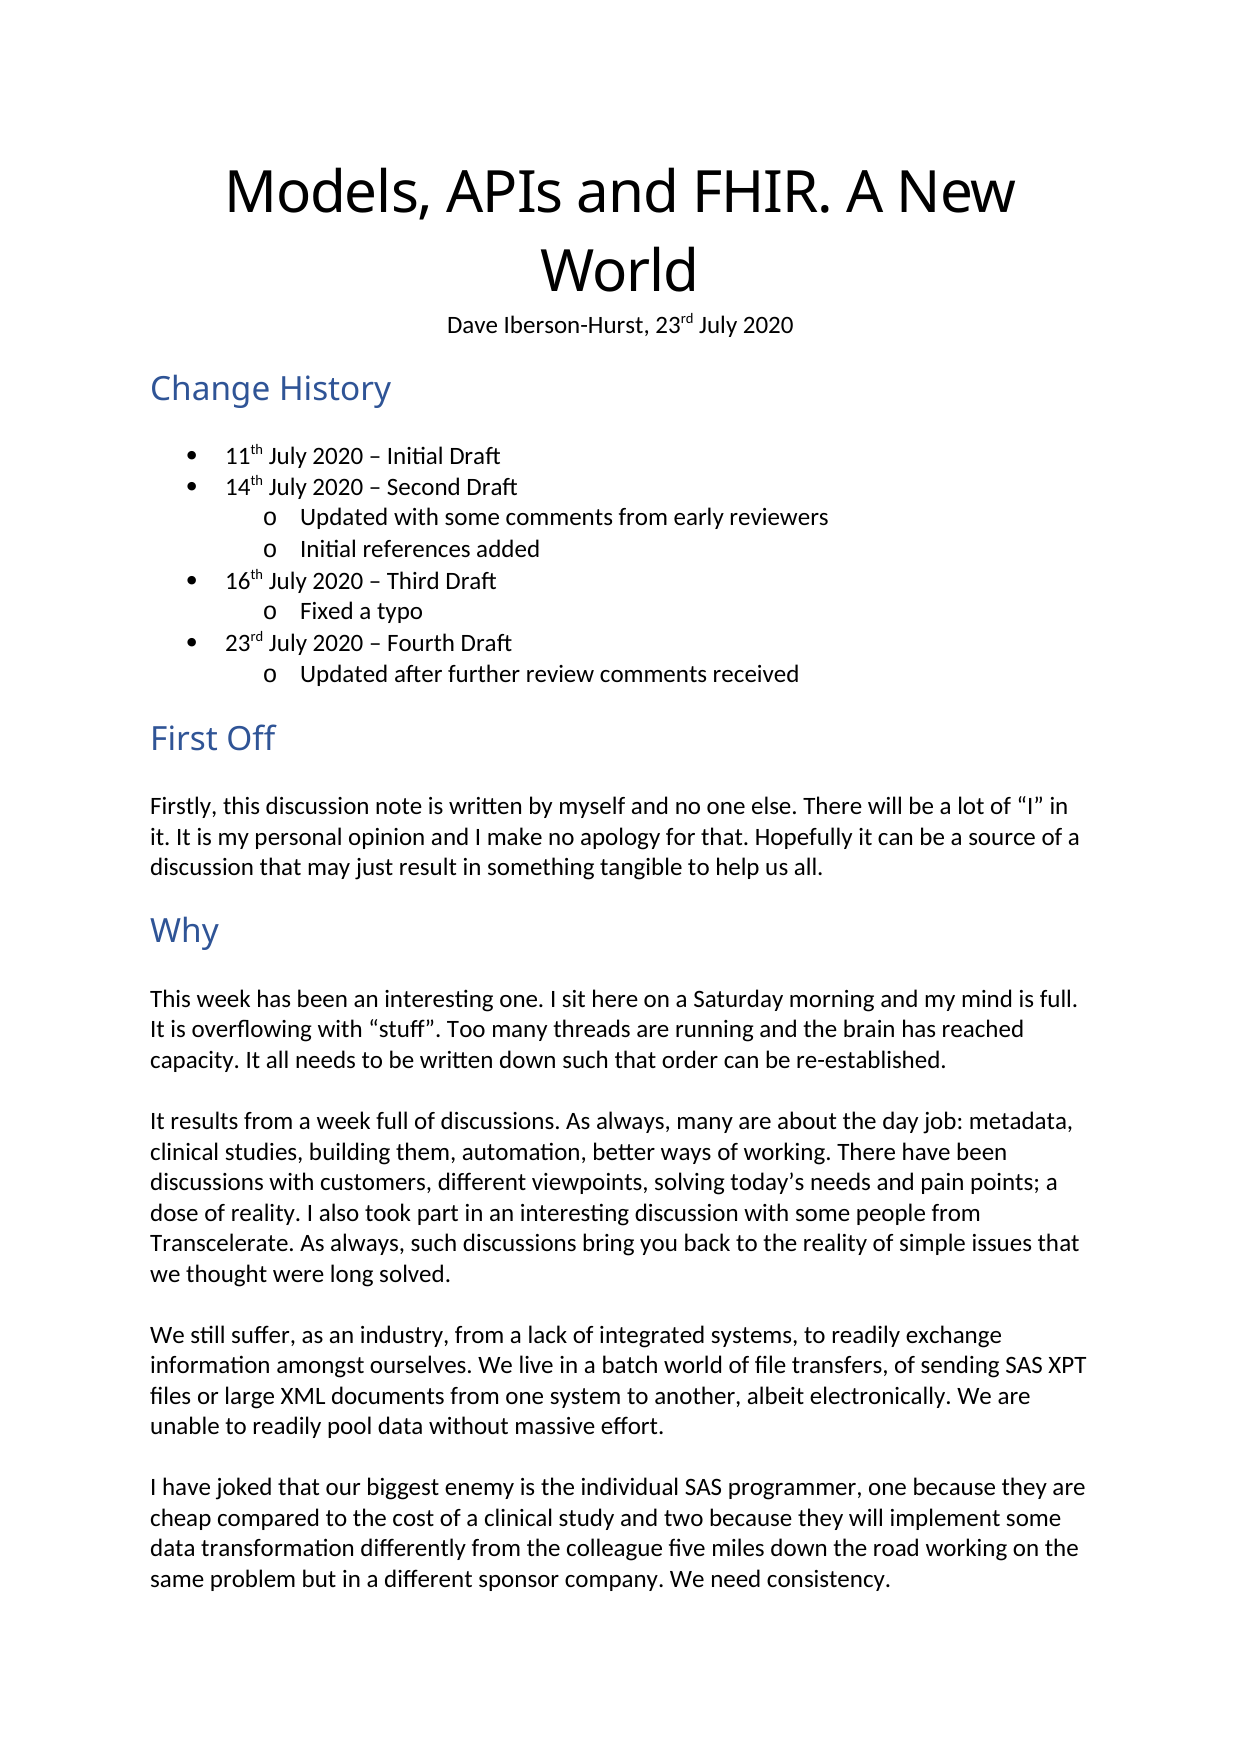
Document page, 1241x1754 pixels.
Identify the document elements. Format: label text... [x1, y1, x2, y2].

list 14th July 2020 – Second Draft [187, 471, 1090, 501]
subtitle First Off [150, 714, 1090, 760]
list 16th July 2020 – Third Draft [187, 565, 1090, 596]
text It results from a week full of discussions. As always, many are about the day job: metadata, clinical studies, building them, automation, better ways of working. There have been discussions with customers, different viewpoints, solving today’s needs and pain points; a dose of reality. I also took part in an interesting discussion with some people from Transcelerate. As always, such discussions bring you back to the reality of simple issues that we thought were long solved. [150, 1105, 1090, 1288]
subtitle Change History [150, 364, 1090, 410]
text Firstly, this discussion note is written by myself and no one else. There will be a lot of “I” in it. It is my personal opinion and I make no apology for that. Hopefully it can be a source of a discussion that may just result in something tangible to help us all. [150, 791, 1090, 882]
subtitle Why [150, 907, 1090, 952]
text I have joked that our biggest enemy is the individual SAS programmer, one because they are cheap compared to the cost of a clinical study and two because they will implement some data transformation differently from the colleague five miles down the road working on the same problem but in a different sponsor company. We need consistency. [150, 1471, 1090, 1593]
text We still suffer, as an industry, from a lack of integrated systems, to readily exchange information amongst ourselves. We live in a batch world of file transfers, of sending SAS XPT files or large XML documents from one system to another, albeit electronically. We are unable to readily pool data without massive effort. [150, 1319, 1090, 1441]
title Models, APIs and FHIR. A New World [150, 150, 1090, 309]
text Dave Iberson-Hurst, 23rd July 2020 [150, 309, 1090, 339]
list 23rd July 2020 – Fourth Draft [187, 627, 1090, 658]
list Updated with some comments from early reviewers [262, 501, 1090, 533]
list Fixed a typo [262, 596, 1090, 627]
list Initial references added [262, 533, 1090, 565]
list 11th July 2020 – Initial Draft [187, 440, 1090, 471]
list Updated after further review comments received [262, 658, 1090, 689]
text This week has been an interesting one. I sit here on a Saturday morning and my mind is full. It is overflowing with “stuff”. Too many threads are running and the brain has reached capacity. It all needs to be written down such that order can be re-established. [150, 983, 1090, 1074]
